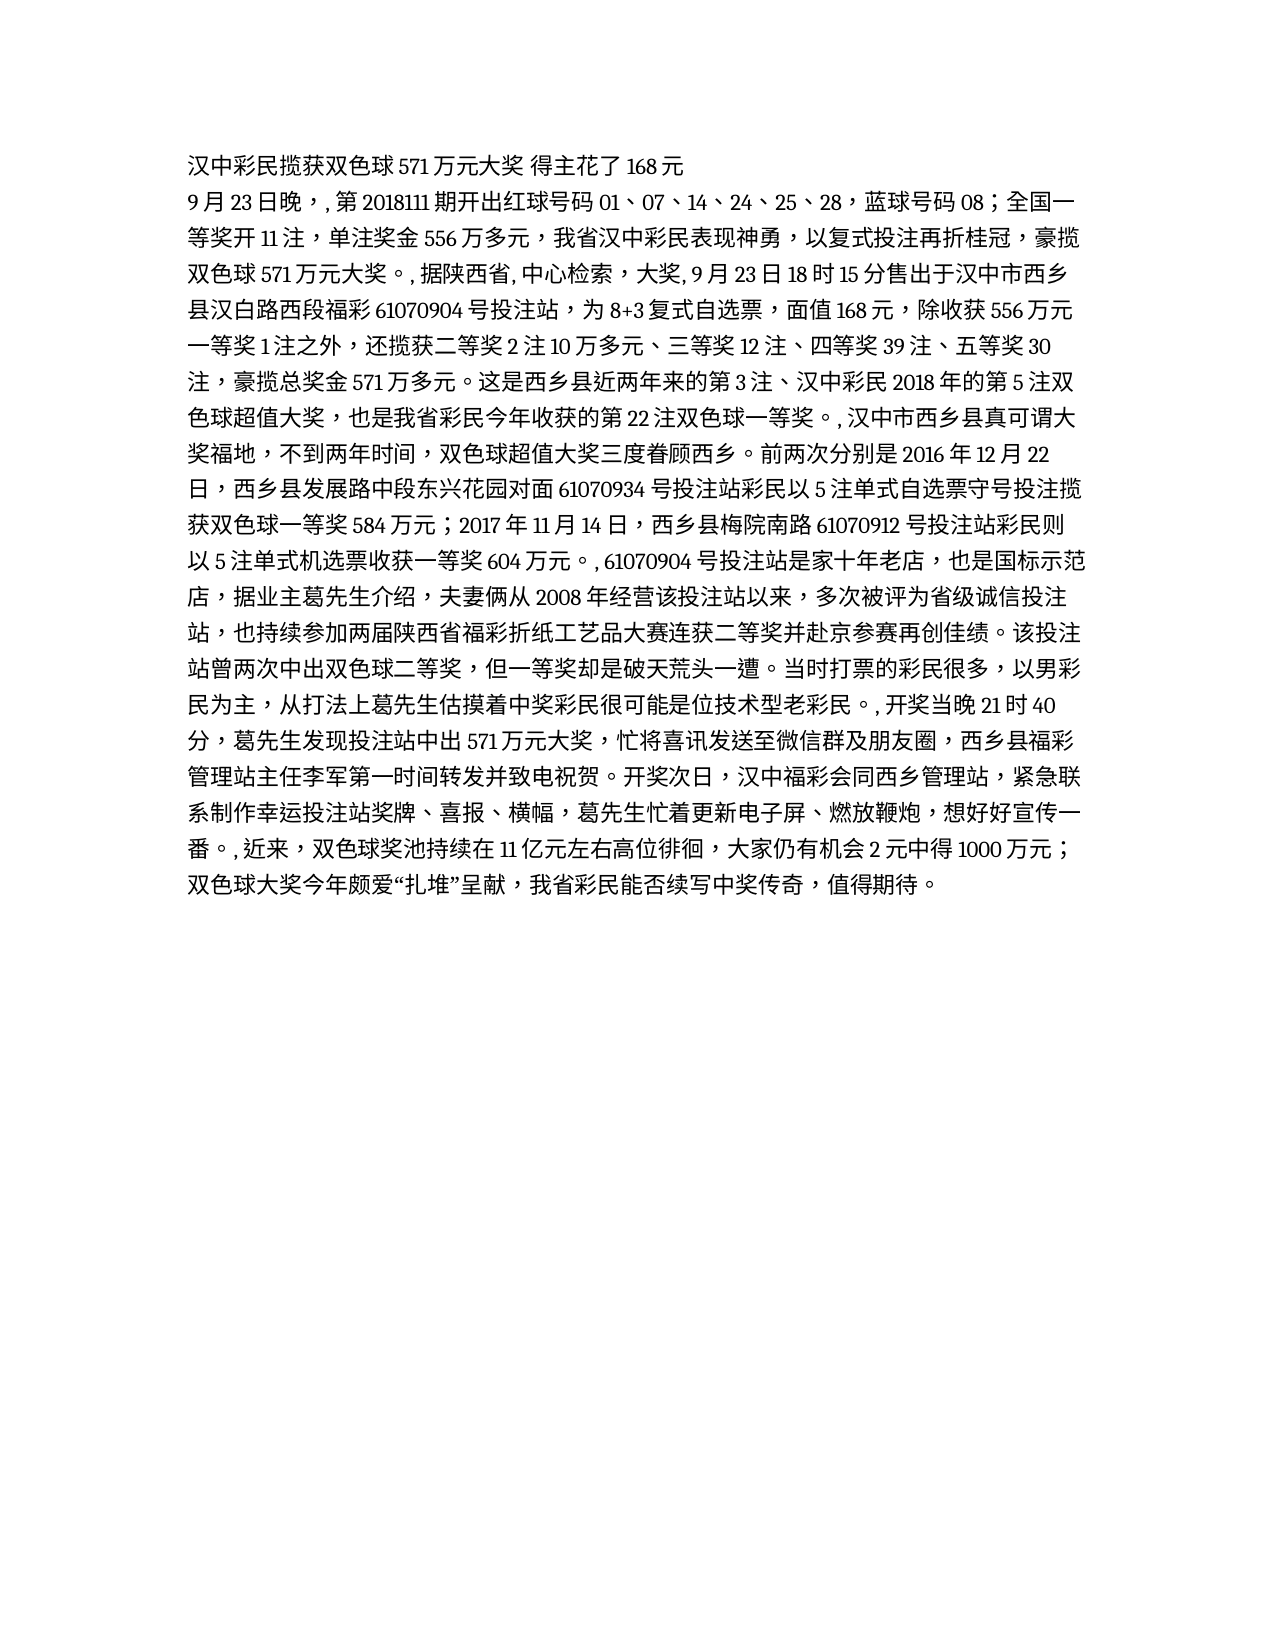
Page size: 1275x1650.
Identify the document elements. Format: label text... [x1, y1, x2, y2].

text 汉中彩民揽获双色球571万元大奖 得主花了168元 9月23日晚，, 第2018111期开出红球号码01、07、14、24、25、28，蓝球号码08；全国一等奖开11注，单注奖金556万多元，我省汉中彩民表现神勇，以复式投注再折桂冠，豪揽双色球571万元大奖。, 据陕西省, 中心检索，大奖, 9月23日18时15分售出于汉中市西乡县汉白路西段福彩61070904号投注站，为8+3复式自选票，面值168元，除收获556万元一等奖1注之外，还揽获二等奖2注10万多元、三等奖12注、四等奖39注、五等奖30注，豪揽总奖金571万多元。这是西乡县近两年来的第3注、汉中彩民2018年的第5注双色球超值大奖，也是我省彩民今年收获的第22注双色球一等奖。, 汉中市西乡县真可谓大奖福地，不到两年时间，双色球超值大奖三度眷顾西乡。前两次分别是2016年12月22日，西乡县发展路中段东兴花园对面61070934号投注站彩民以5注单式自选票守号投注揽获双色球一等奖584万元；2017年11月14日，西乡县梅院南路61070912号投注站彩民则以5注单式机选票收获一等奖604万元。, 61070904号投注站是家十年老店，也是国标示范店，据业主葛先生介绍，夫妻俩从2008年经营该投注站以来，多次被评为省级诚信投注站，也持续参加两届陕西省福彩折纸工艺品大赛连获二等奖并赴京参赛再创佳绩。该投注站曾两次中出双色球二等奖，但一等奖却是破天荒头一遭。当时打票的彩民很多，以男彩民为主，从打法上葛先生估摸着中奖彩民很可能是位技术型老彩民。, 开奖当晚21时40分，葛先生发现投注站中出571万元大奖，忙将喜讯发送至微信群及朋友圈，西乡县福彩管理站主任李军第一时间转发并致电祝贺。开奖次日，汉中福彩会同西乡管理站，紧急联系制作幸运投注站奖牌、喜报、横幅，葛先生忙着更新电子屏、燃放鞭炮，想好好宣传一番。, 近来，双色球奖池持续在11亿元左右高位徘徊，大家仍有机会2元中得1000万元；双色球大奖今年颇爱“扎堆”呈献，我省彩民能否续写中奖传奇，值得期待。 [187, 150, 1087, 900]
